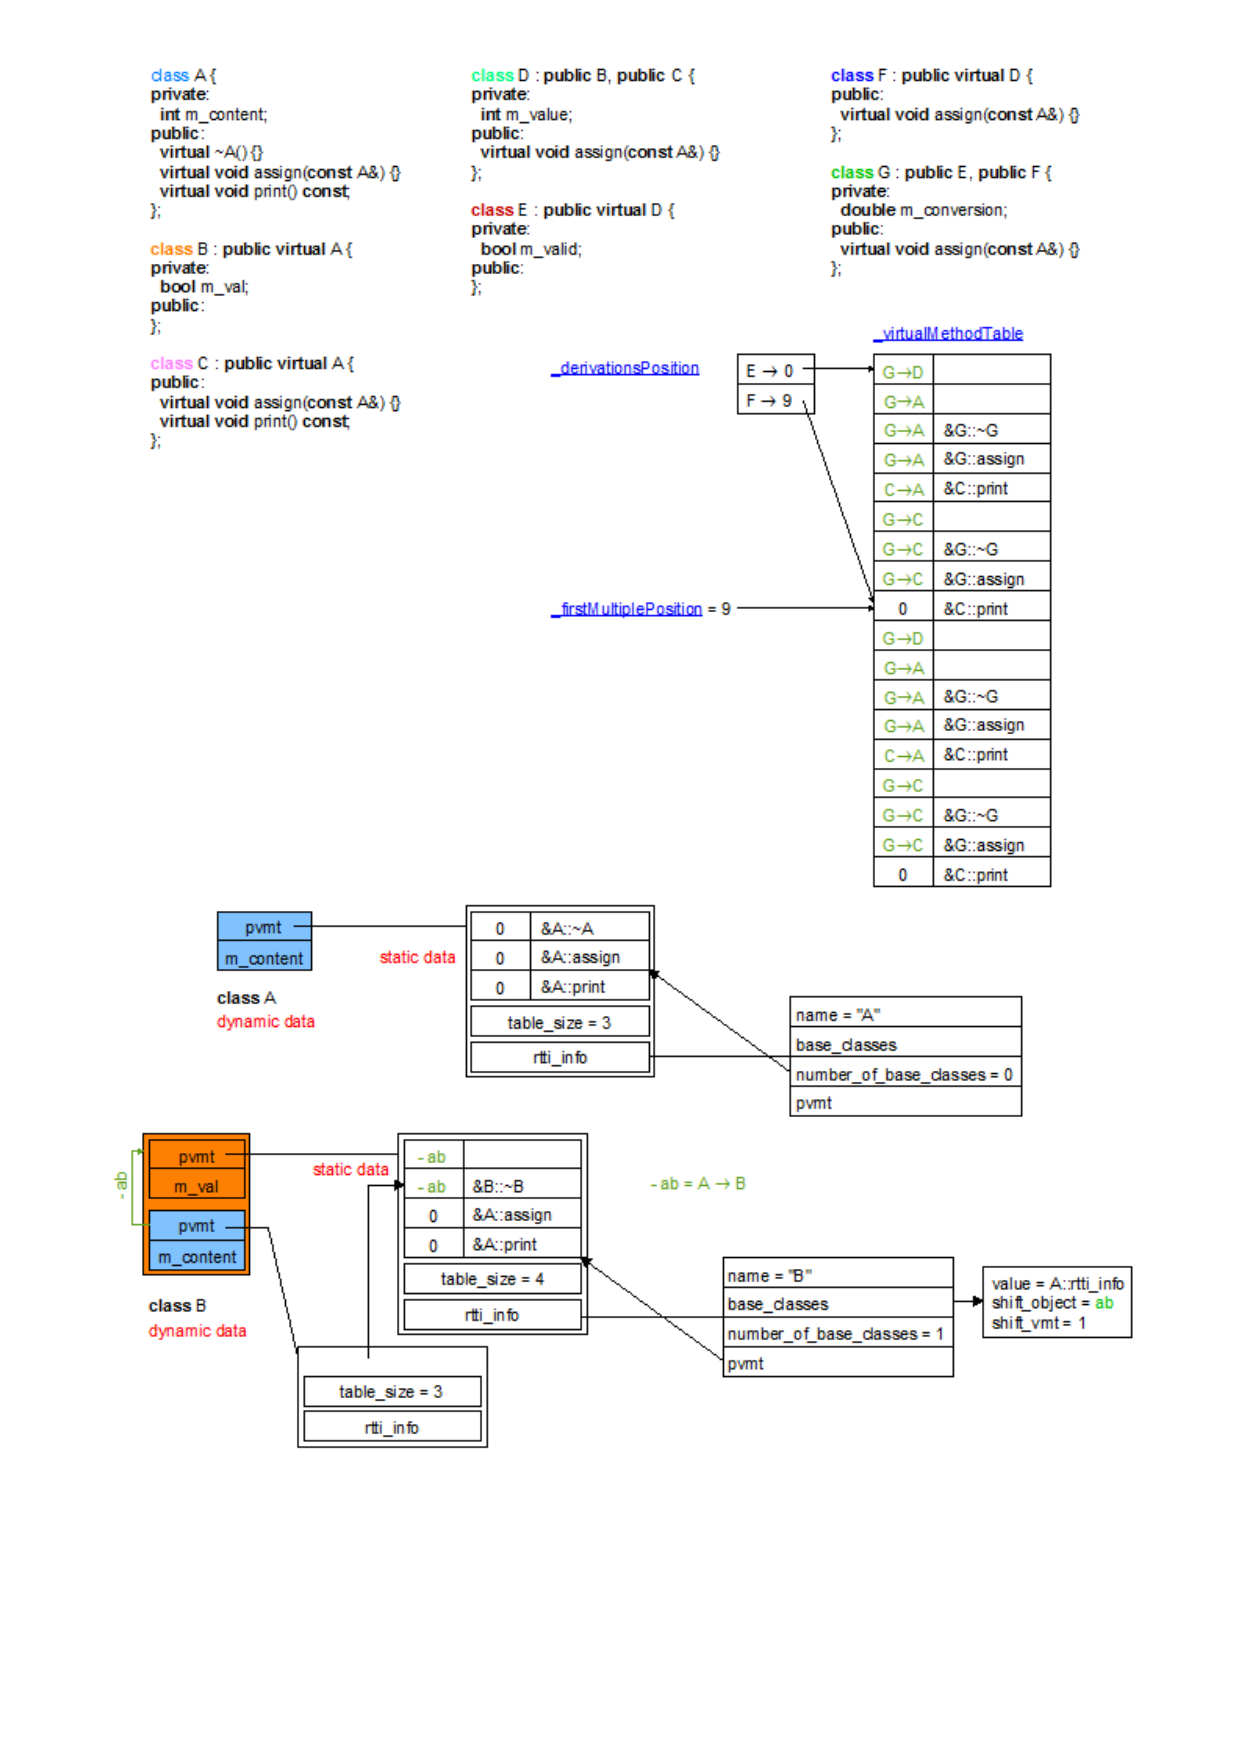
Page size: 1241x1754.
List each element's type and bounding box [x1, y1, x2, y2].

picture [102, 59, 1139, 1456]
